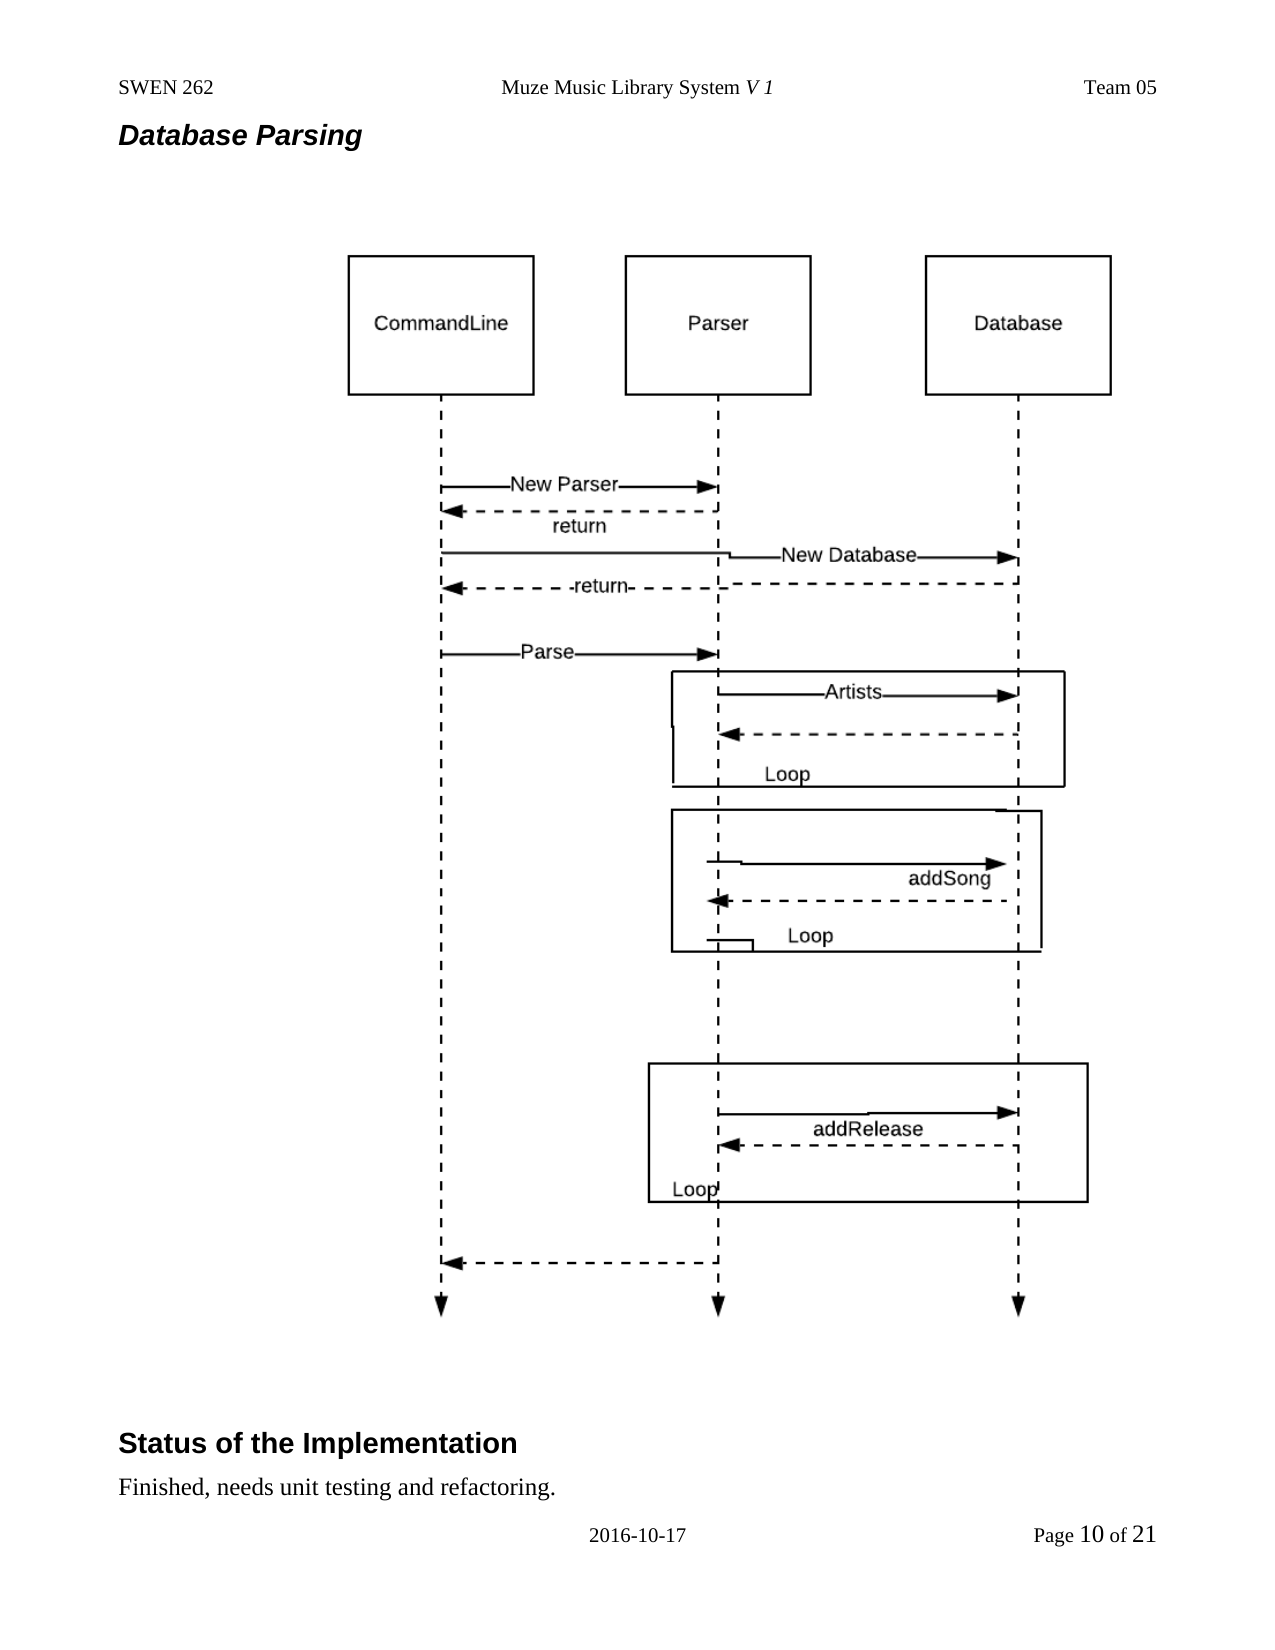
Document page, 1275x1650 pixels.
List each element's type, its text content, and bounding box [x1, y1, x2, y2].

subtitle Database Parsing [118, 118, 1157, 152]
subtitle Status of the Implementation [118, 1426, 1157, 1460]
picture [118, 164, 1157, 1360]
text Finished, needs unit testing and refactoring. [118, 1472, 1157, 1501]
